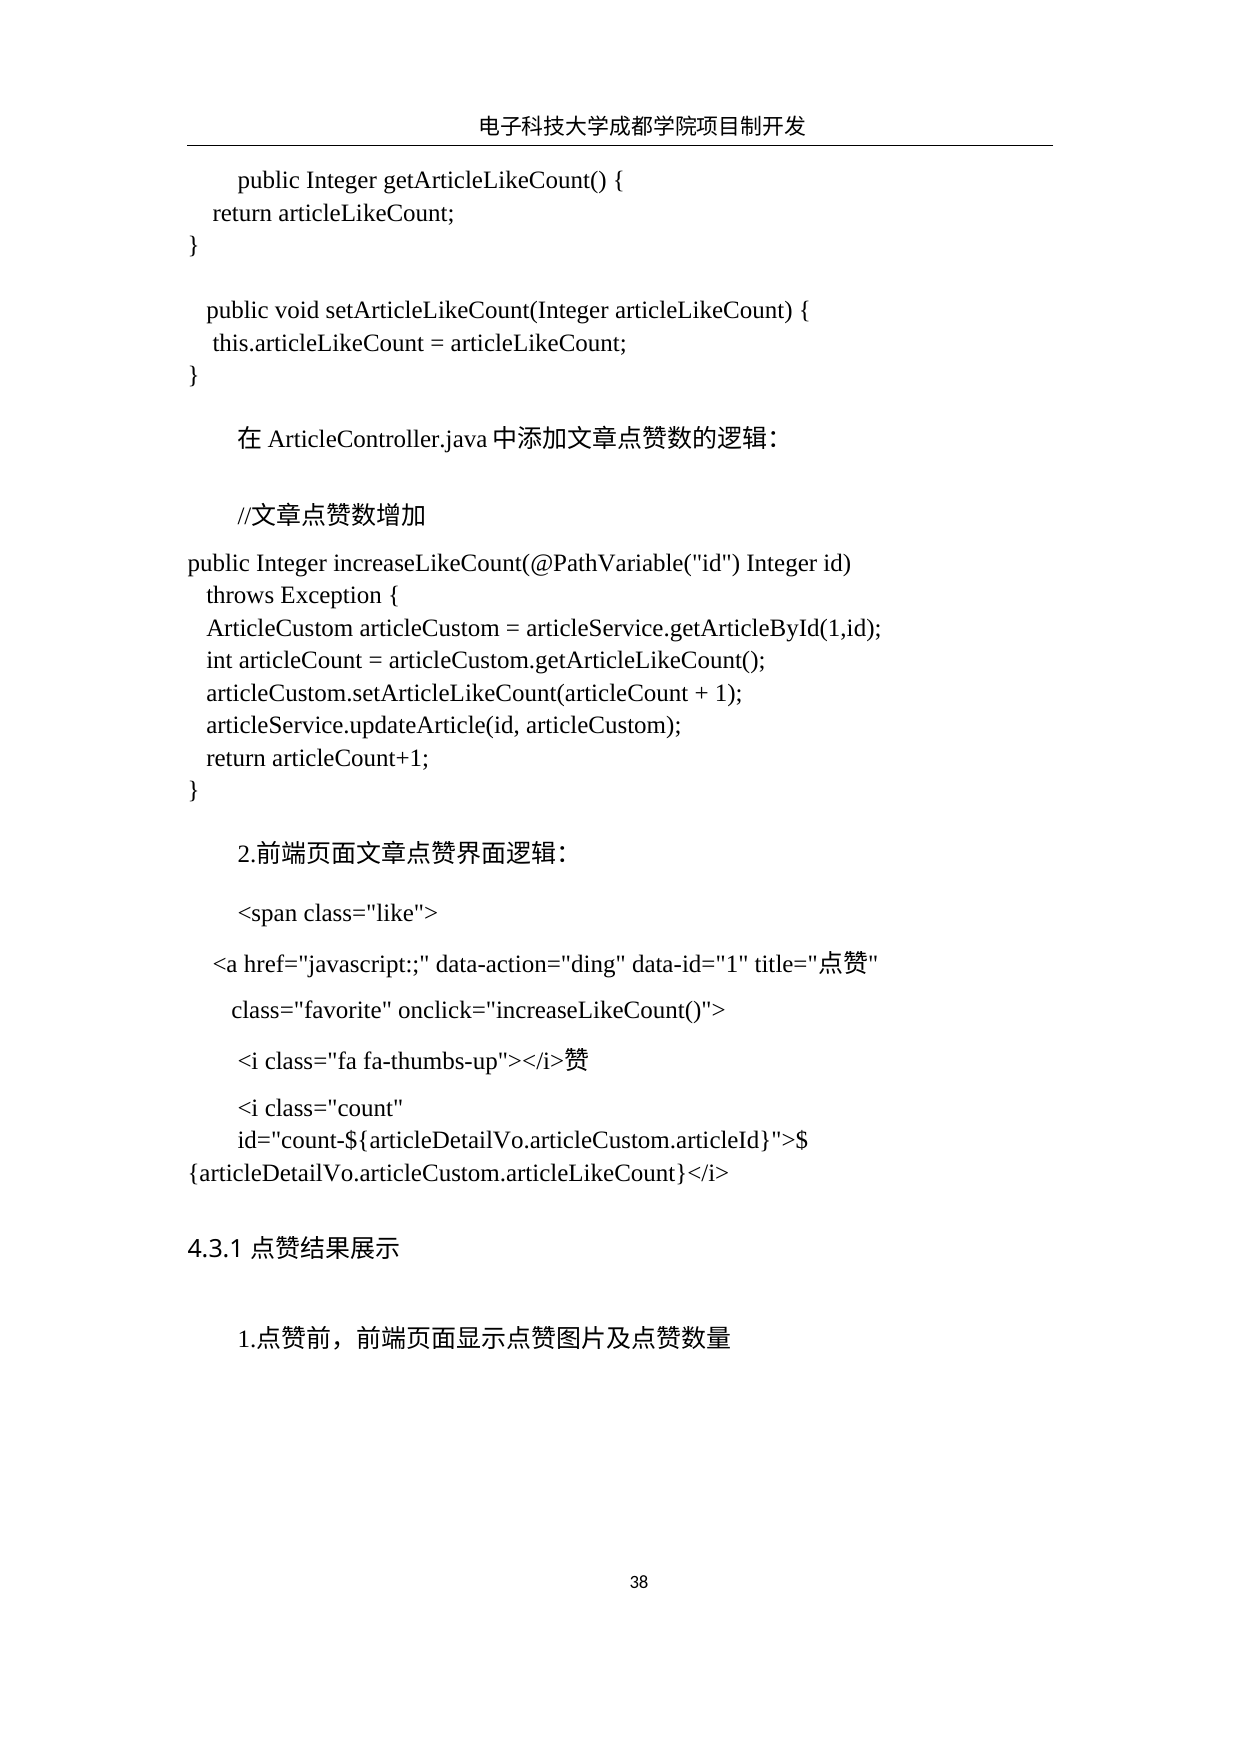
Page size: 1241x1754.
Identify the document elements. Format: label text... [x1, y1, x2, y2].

text <span class="like"> <a href="javascript:;" data-action="ding" data-id="1" title="点赞" class="favorite" onclick="increaseLikeCount()"> <i class="fa fa-thumbs-up"></i>赞 <i class="count" id="count-${articleDetailVo.articleCustom.articleId}">${articleDetailVo.articleCustom.articleLikeCount}</i> [187, 896, 1053, 1189]
text 在ArticleController.java中添加文章点赞数的逻辑： [187, 404, 1053, 469]
text //文章点赞数增加 public Integer increaseLikeCount(@PathVariable("id") Integer id) throws Exception { ArticleCustom articleCustom = articleService.getArticleById(1,id); int articleCount = articleCustom.getArticleLikeCount(); articleCustom.setArticleLikeCount(articleCount + 1); articleService.updateArticle(id, articleCustom); return articleCount+1; } [187, 481, 1053, 806]
text 1.点赞前，前端页面显示点赞图片及点赞数量 [187, 1304, 1053, 1369]
text 2.前端页面文章点赞界面逻辑： [187, 819, 1053, 884]
subtitle 4.3.1 点赞结果展示 [187, 1214, 1053, 1279]
text public Integer getArticleLikeCount() { return articleLikeCount; } public void setArticleLikeCount(Integer articleLikeCount) { this.articleLikeCount = articleLikeCount; } [187, 164, 1053, 391]
